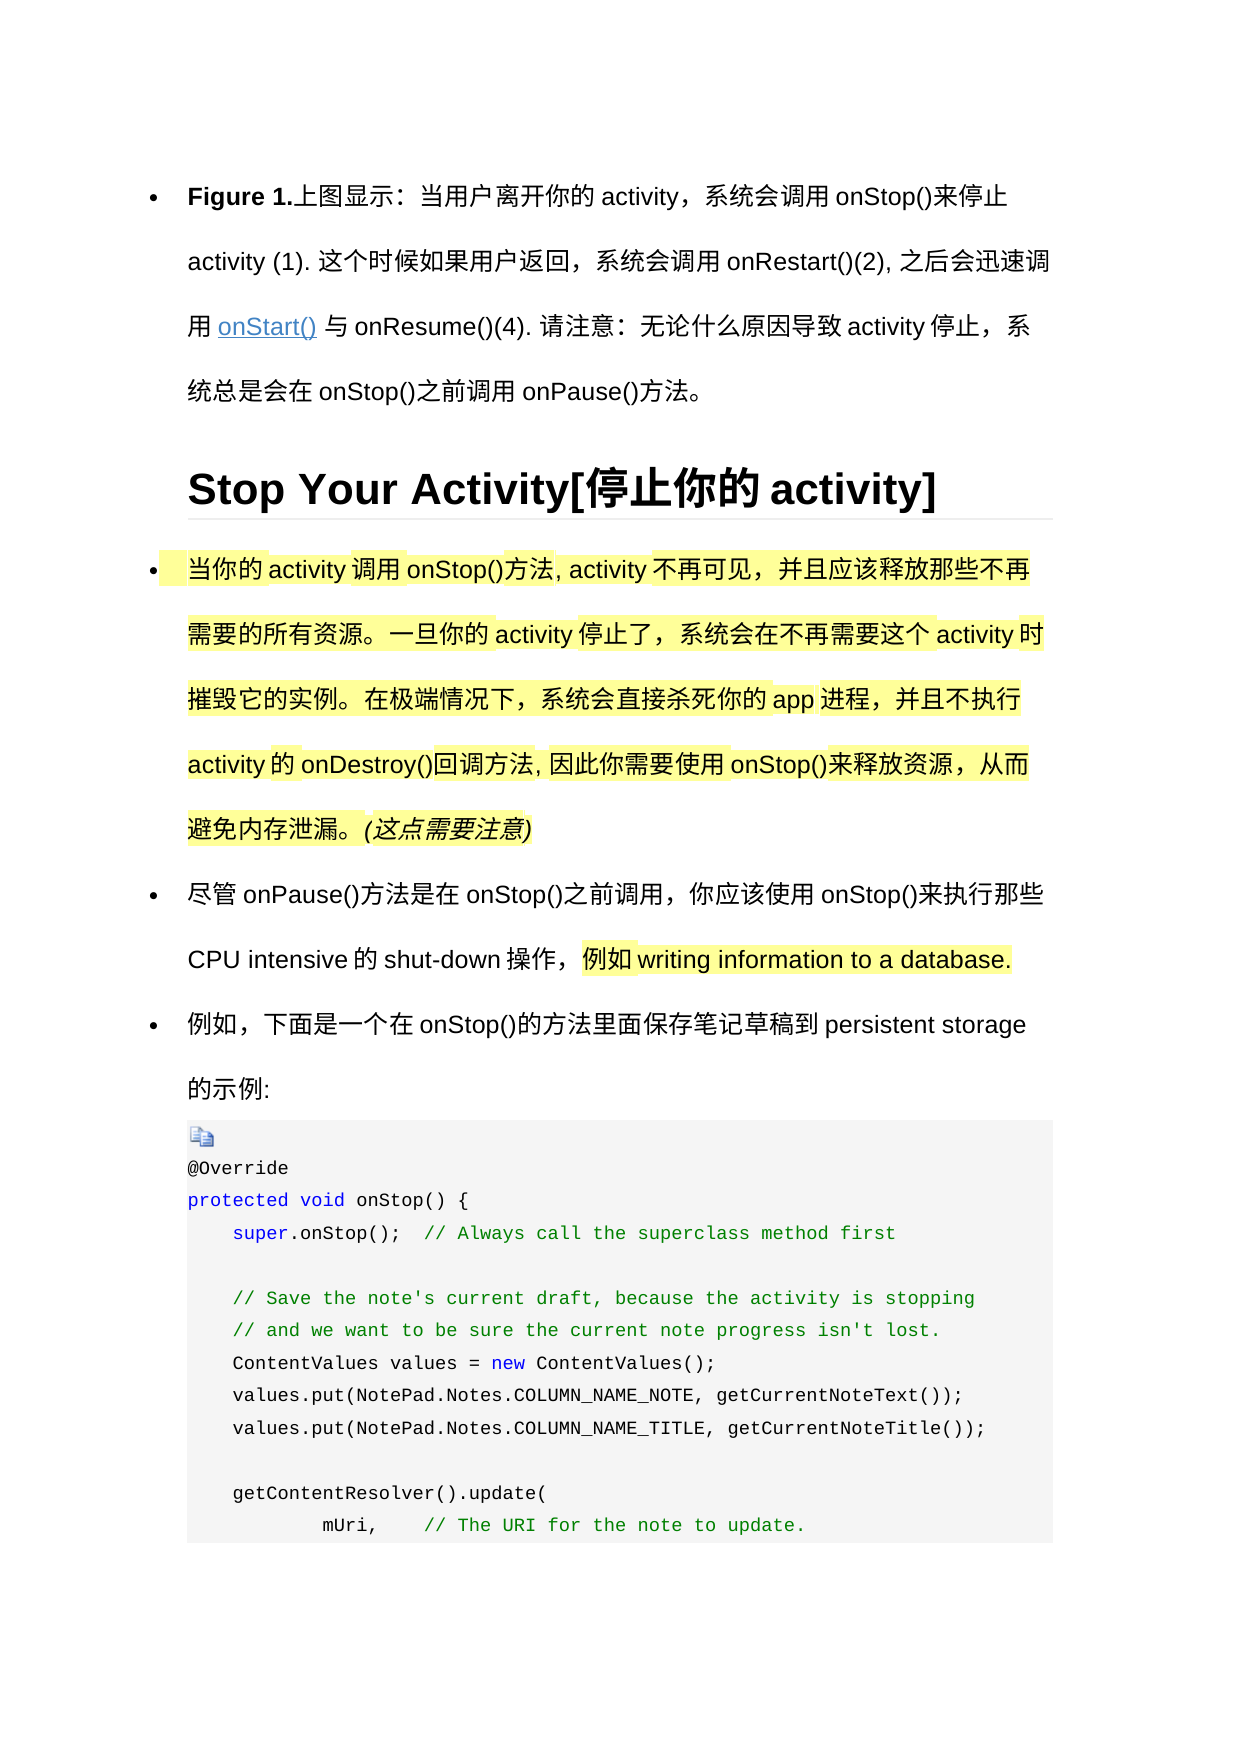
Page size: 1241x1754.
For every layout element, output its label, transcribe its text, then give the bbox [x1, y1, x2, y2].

list 尽管onPause()方法是在onStop()之前调用，你应该使用onStop()来执行那些CPU intensive的shut-down操作，例如writing information to a database. [150, 860, 1053, 990]
list 例如，下面是一个在onStop()的方法里面保存笔记草稿到persistent storage的示例: [150, 990, 1053, 1120]
text // and we want to be sure the current note progress isn't lost. [187, 1315, 1053, 1348]
text getContentResolver().update( [187, 1478, 1053, 1510]
text protected void onStop() { [187, 1185, 1053, 1218]
list 当你的activity调用onStop()方法, activity不再可见，并且应该释放那些不再需要的所有资源。一旦你的activity停止了，系统会在不再需要这个activity时摧毁它的实例。在极端情况下，系统会直接杀死你的app进程，并且不执行activity的onDestroy()回调方法, 因此你需要使用onStop()来释放资源，从而避免内存泄漏。(这点需要注意) [150, 535, 1053, 860]
picture [187, 1120, 219, 1152]
text Stop Your Activity[停止你的activity] [187, 453, 1053, 520]
text super.onStop(); // Always call the superclass method first [187, 1218, 1053, 1250]
text ContentValues values = new ContentValues(); [187, 1348, 1053, 1380]
text values.put(NotePad.Notes.COLUMN_NAME_NOTE, getCurrentNoteText()); [187, 1380, 1053, 1413]
list Figure 1.上图显示：当用户离开你的activity，系统会调用onStop()来停止activity (1). 这个时候如果用户返回，系统会调用onRestart()(2), 之后会迅速调用onStart() 与onResume()(4). 请注意：无论什么原因导致activity停止，系统总是会在onStop()之前调用onPause()方法。 [150, 162, 1053, 422]
text values.put(NotePad.Notes.COLUMN_NAME_TITLE, getCurrentNoteTitle()); [187, 1413, 1053, 1445]
text // Save the note's current draft, because the activity is stopping [187, 1283, 1053, 1315]
text @Override [187, 1153, 1053, 1185]
text mUri, // The URI for the note to update. [187, 1510, 1053, 1543]
